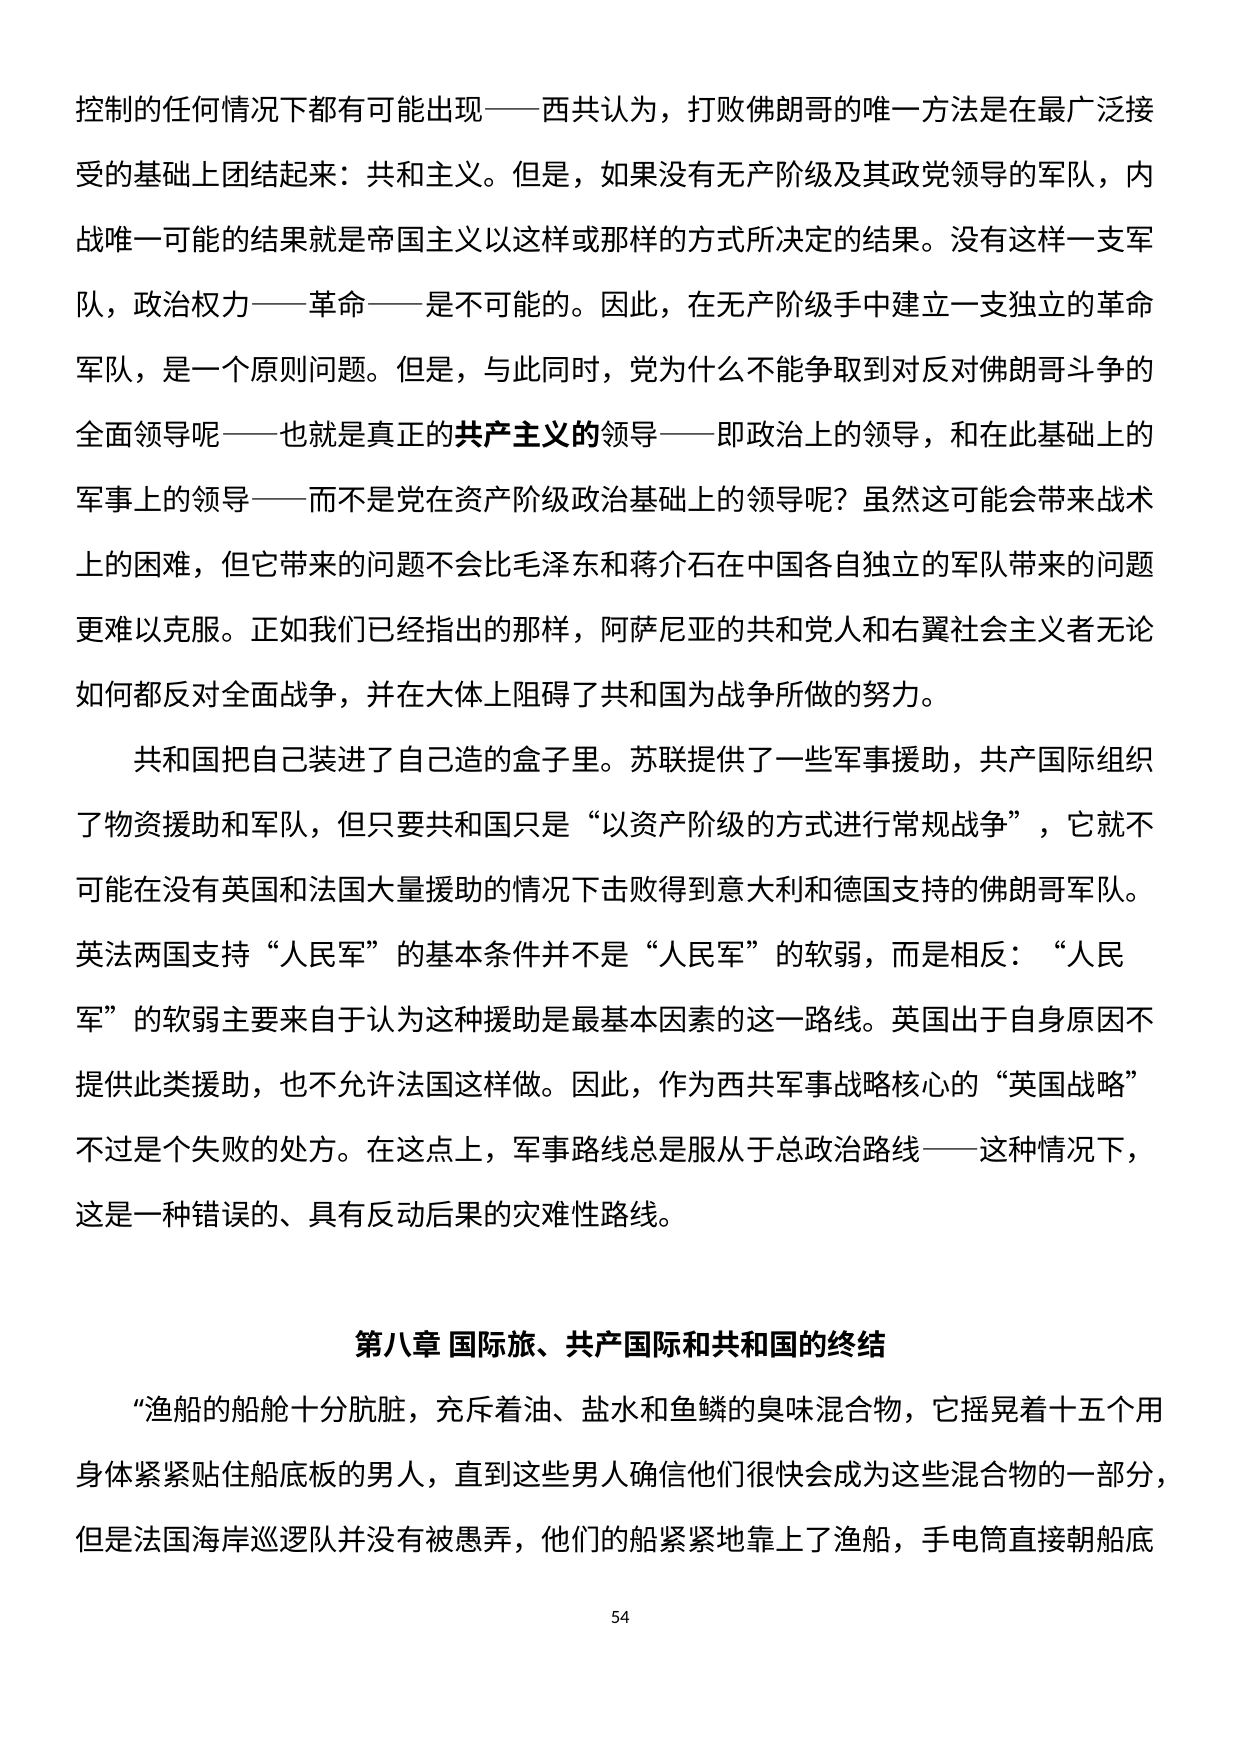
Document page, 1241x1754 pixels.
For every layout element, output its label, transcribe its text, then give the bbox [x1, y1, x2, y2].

text 共和国把自己装进了自己造的盒子里。苏联提供了一些军事援助，共产国际组织了物资援助和军队，但只要共和国只是“以资产阶级的方式进行常规战争”，它就不可能在没有英国和法国大量援助的情况下击败得到意大利和德国支持的佛朗哥军队。英法两国支持“人民军”的基本条件并不是“人民军”的软弱，而是相反：“人民军”的软弱主要来自于认为这种援助是最基本因素的这一路线。英国出于自身原因不提供此类援助，也不允许法国这样做。因此，作为西共军事战略核心的“英国战略”不过是个失败的处方。在这点上，军事路线总是服从于总政治路线——这种情况下，这是一种错误的、具有反动后果的灾难性路线。 [75, 725, 1165, 1245]
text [75, 75, 1165, 725]
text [75, 1375, 1165, 1570]
text 第八章 国际旅、共产国际和共和国的终结 [75, 1310, 1165, 1375]
